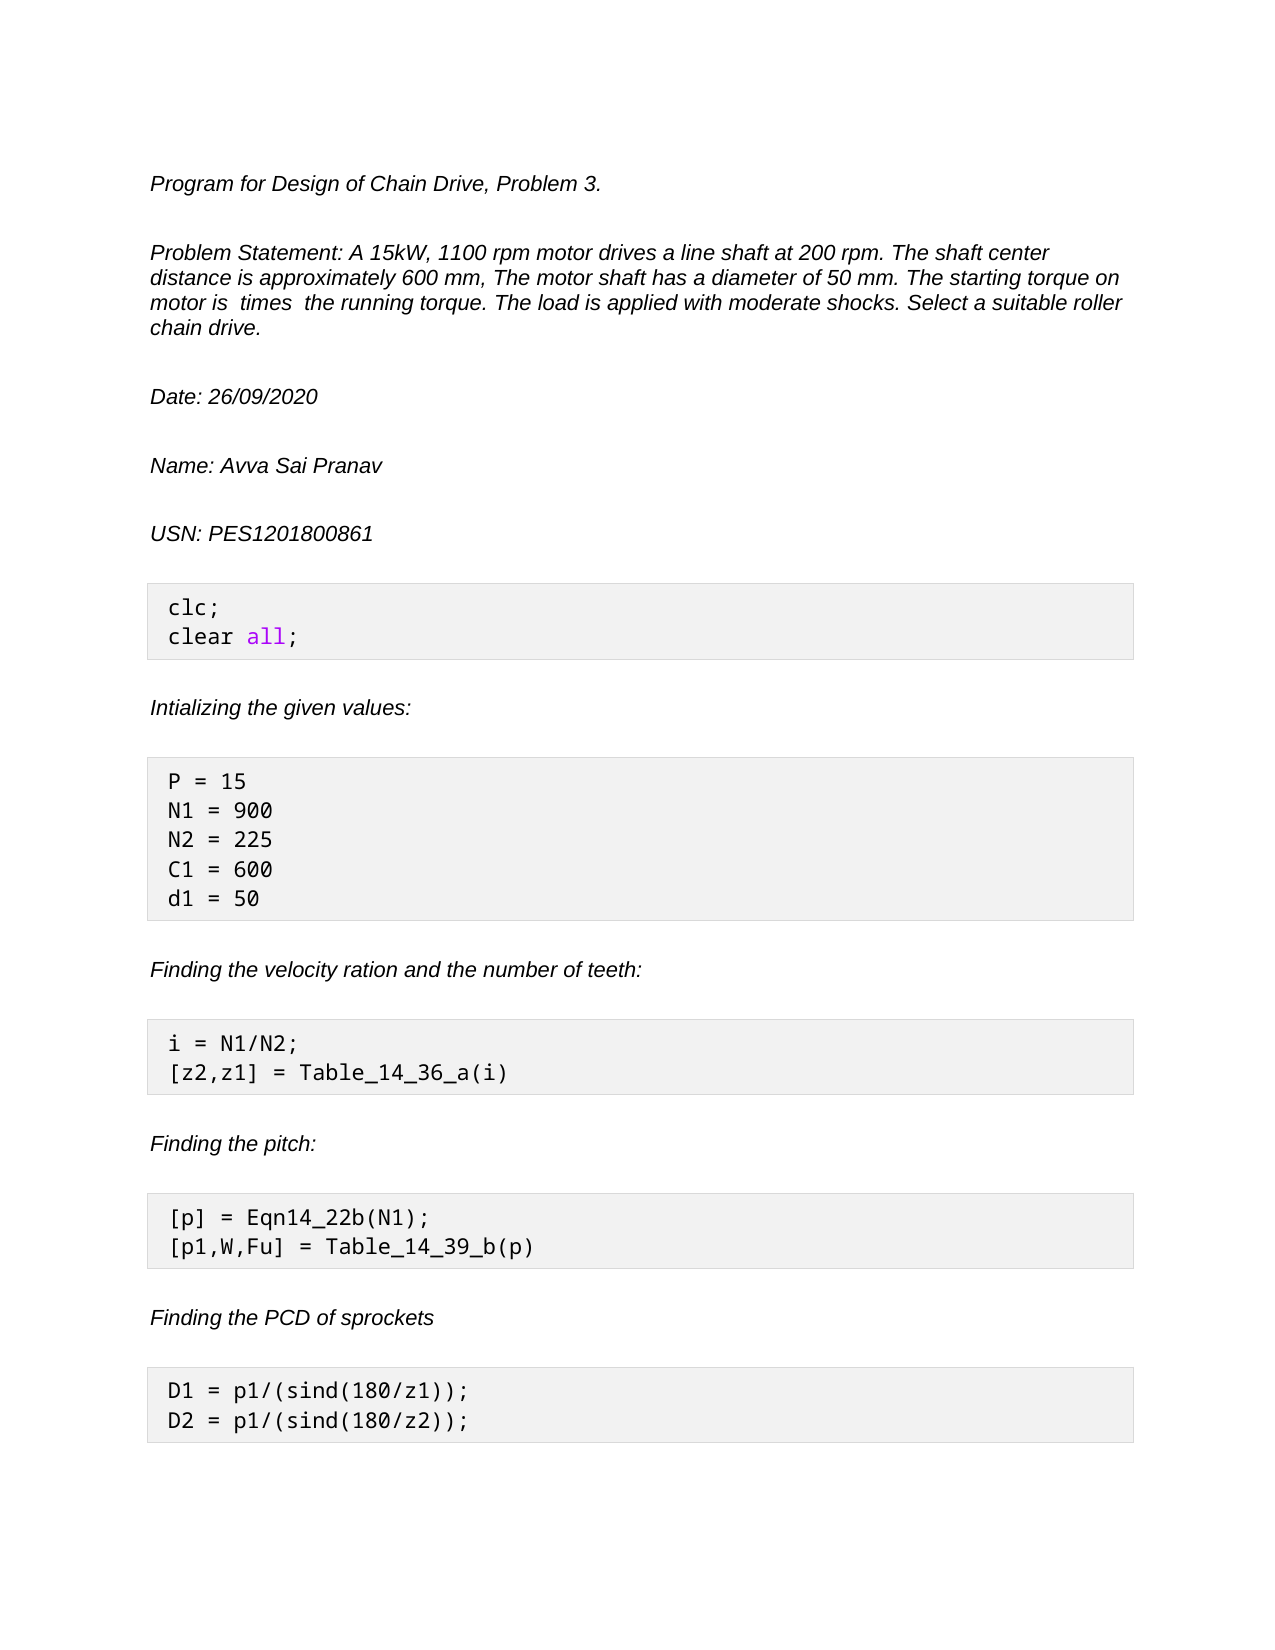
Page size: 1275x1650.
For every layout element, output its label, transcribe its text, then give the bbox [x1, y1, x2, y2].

text [p1,W,Fu] = Table_14_39_b(p) [148, 1222, 1133, 1268]
text Name: Avva Sai Pranav [150, 453, 1125, 478]
text Program for Design of Chain Drive, Problem 3. [150, 172, 1125, 197]
text clear all; [148, 612, 1133, 659]
text [z2,z1] = Table_14_36_a(i) [148, 1048, 1133, 1094]
text clc; [148, 584, 1133, 612]
text Intializing the given values: [150, 696, 1125, 721]
text P = 15 [148, 758, 1133, 786]
text C1 = 600 [148, 845, 1133, 874]
text D1 = p1/(sind(180/z1)); [148, 1368, 1133, 1396]
text Finding the velocity ration and the number of teeth: [150, 957, 1125, 982]
text N1 = 900 [148, 786, 1133, 816]
text USN: PES1201800861 [150, 522, 1125, 547]
text Date: 26/09/2020 [150, 384, 1125, 409]
text D2 = p1/(sind(180/z2)); [148, 1396, 1133, 1442]
text Problem Statement: A 15kW, 1100 rpm motor drives a line shaft at 200 rpm. The shaft center distance is approximately 600 mm, The motor shaft has a diameter of 50 mm. The starting torque on motor is times the running torque. The load is applied with moderate shocks. Select a suitable roller chain drive. [150, 241, 1125, 341]
text Finding the pitch: [150, 1131, 1125, 1156]
text [p] = Eqn14_22b(N1); [148, 1194, 1133, 1222]
text i = N1/N2; [148, 1020, 1133, 1048]
text d1 = 50 [148, 874, 1133, 920]
text N2 = 225 [148, 816, 1133, 845]
text Finding the PCD of sprockets [150, 1305, 1125, 1330]
